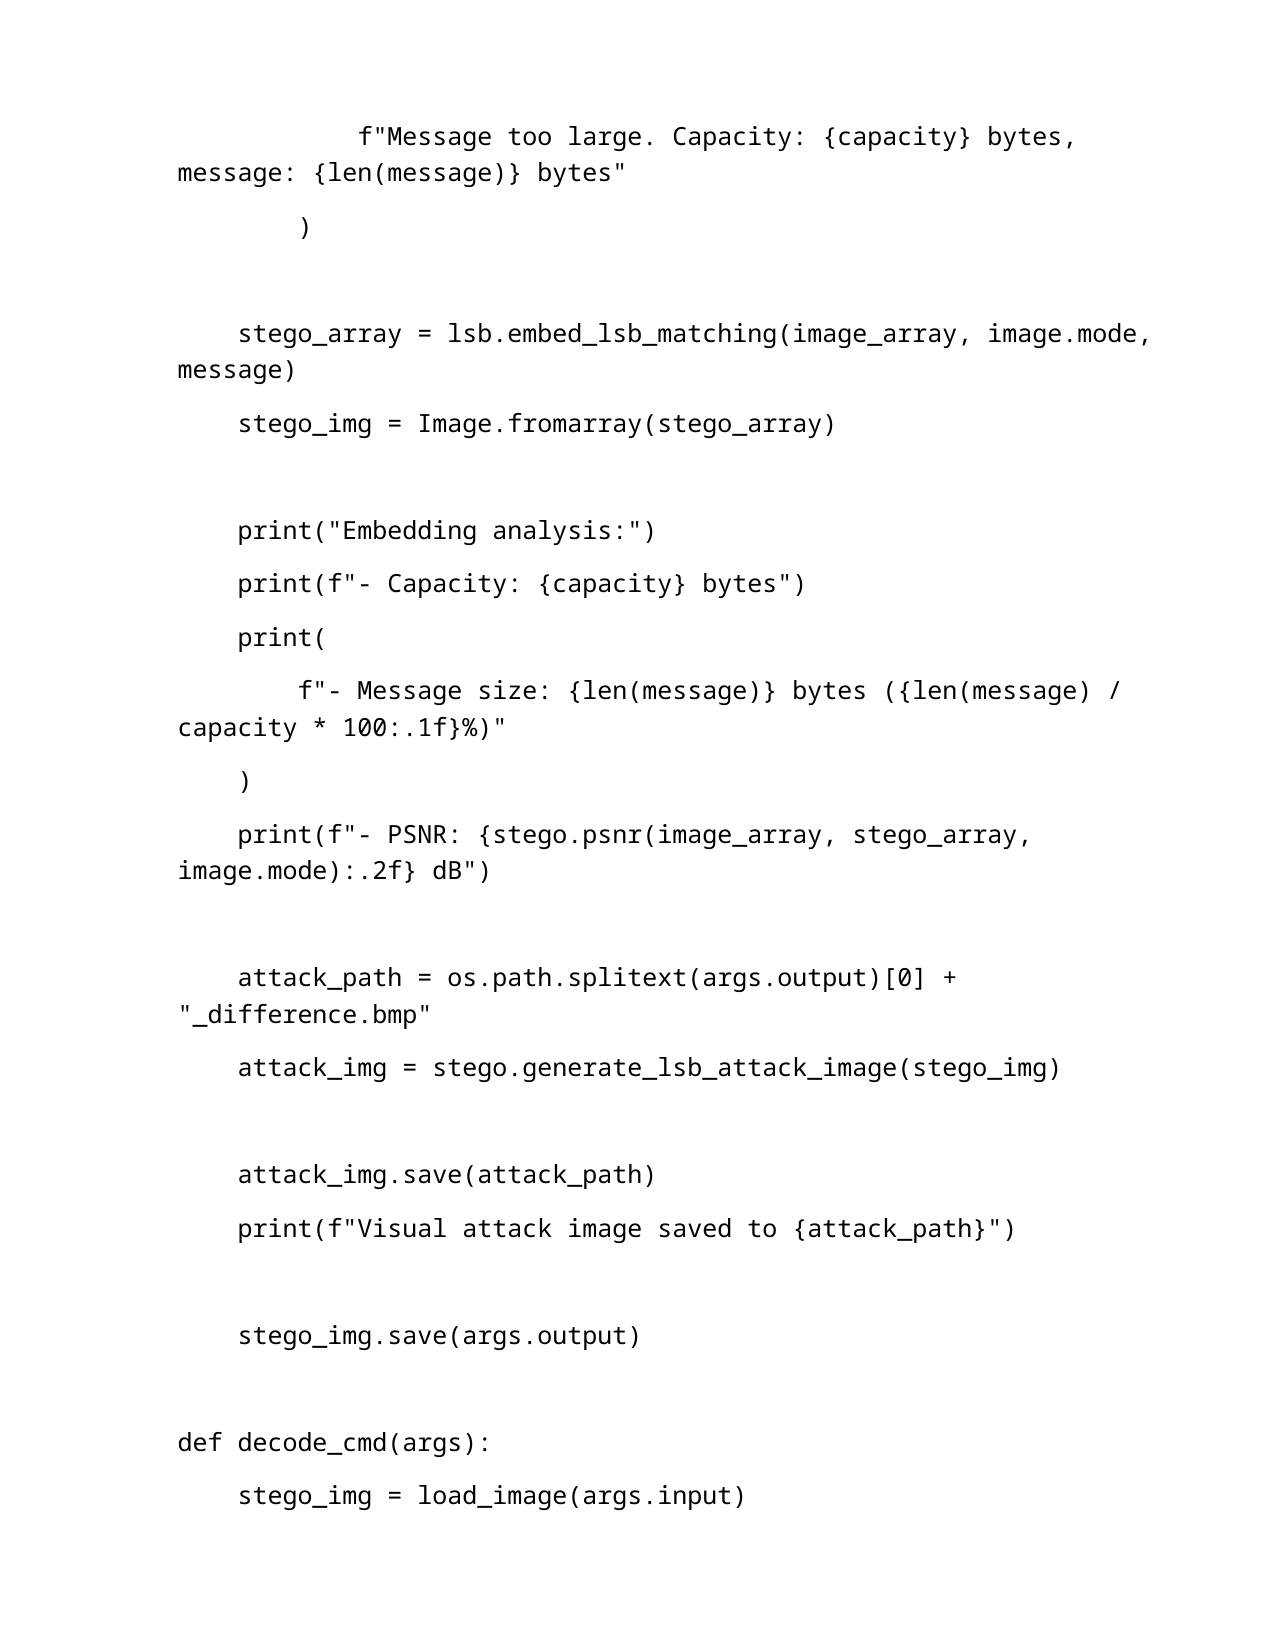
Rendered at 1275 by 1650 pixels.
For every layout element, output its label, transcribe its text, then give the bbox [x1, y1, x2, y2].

text def decode_cmd(args): [177, 1424, 1186, 1458]
text ) [177, 763, 1186, 797]
text attack_img.save(attack_path) [177, 1157, 1186, 1191]
text stego_array = lsb.embed_lsb_matching(image_array, image.mode, message) [177, 315, 1186, 386]
text ) [177, 208, 1186, 242]
text print("Embedding analysis:") [177, 512, 1186, 546]
text stego_img = load_image(args.input) [177, 1478, 1186, 1512]
text stego_img.save(args.output) [177, 1317, 1186, 1351]
text print(f"Visual attack image saved to {attack_path}") [177, 1210, 1186, 1244]
text f"- Message size: {len(message)} bytes ({len(message) / capacity * 100:.1f}%)" [177, 673, 1186, 743]
text print(f"- PSNR: {stego.psnr(image_array, stego_array, image.mode):.2f} dB") [177, 816, 1186, 887]
text attack_path = os.path.splitext(args.output)[0] + "_difference.bmp" [177, 960, 1186, 1031]
text attack_img = stego.generate_lsb_attack_image(stego_img) [177, 1050, 1186, 1084]
text print( [177, 619, 1186, 653]
text stego_img = Image.fromarray(stego_array) [177, 405, 1186, 439]
text f"Message too large. Capacity: {capacity} bytes, message: {len(message)} bytes" [177, 118, 1186, 189]
text print(f"- Capacity: {capacity} bytes") [177, 566, 1186, 600]
